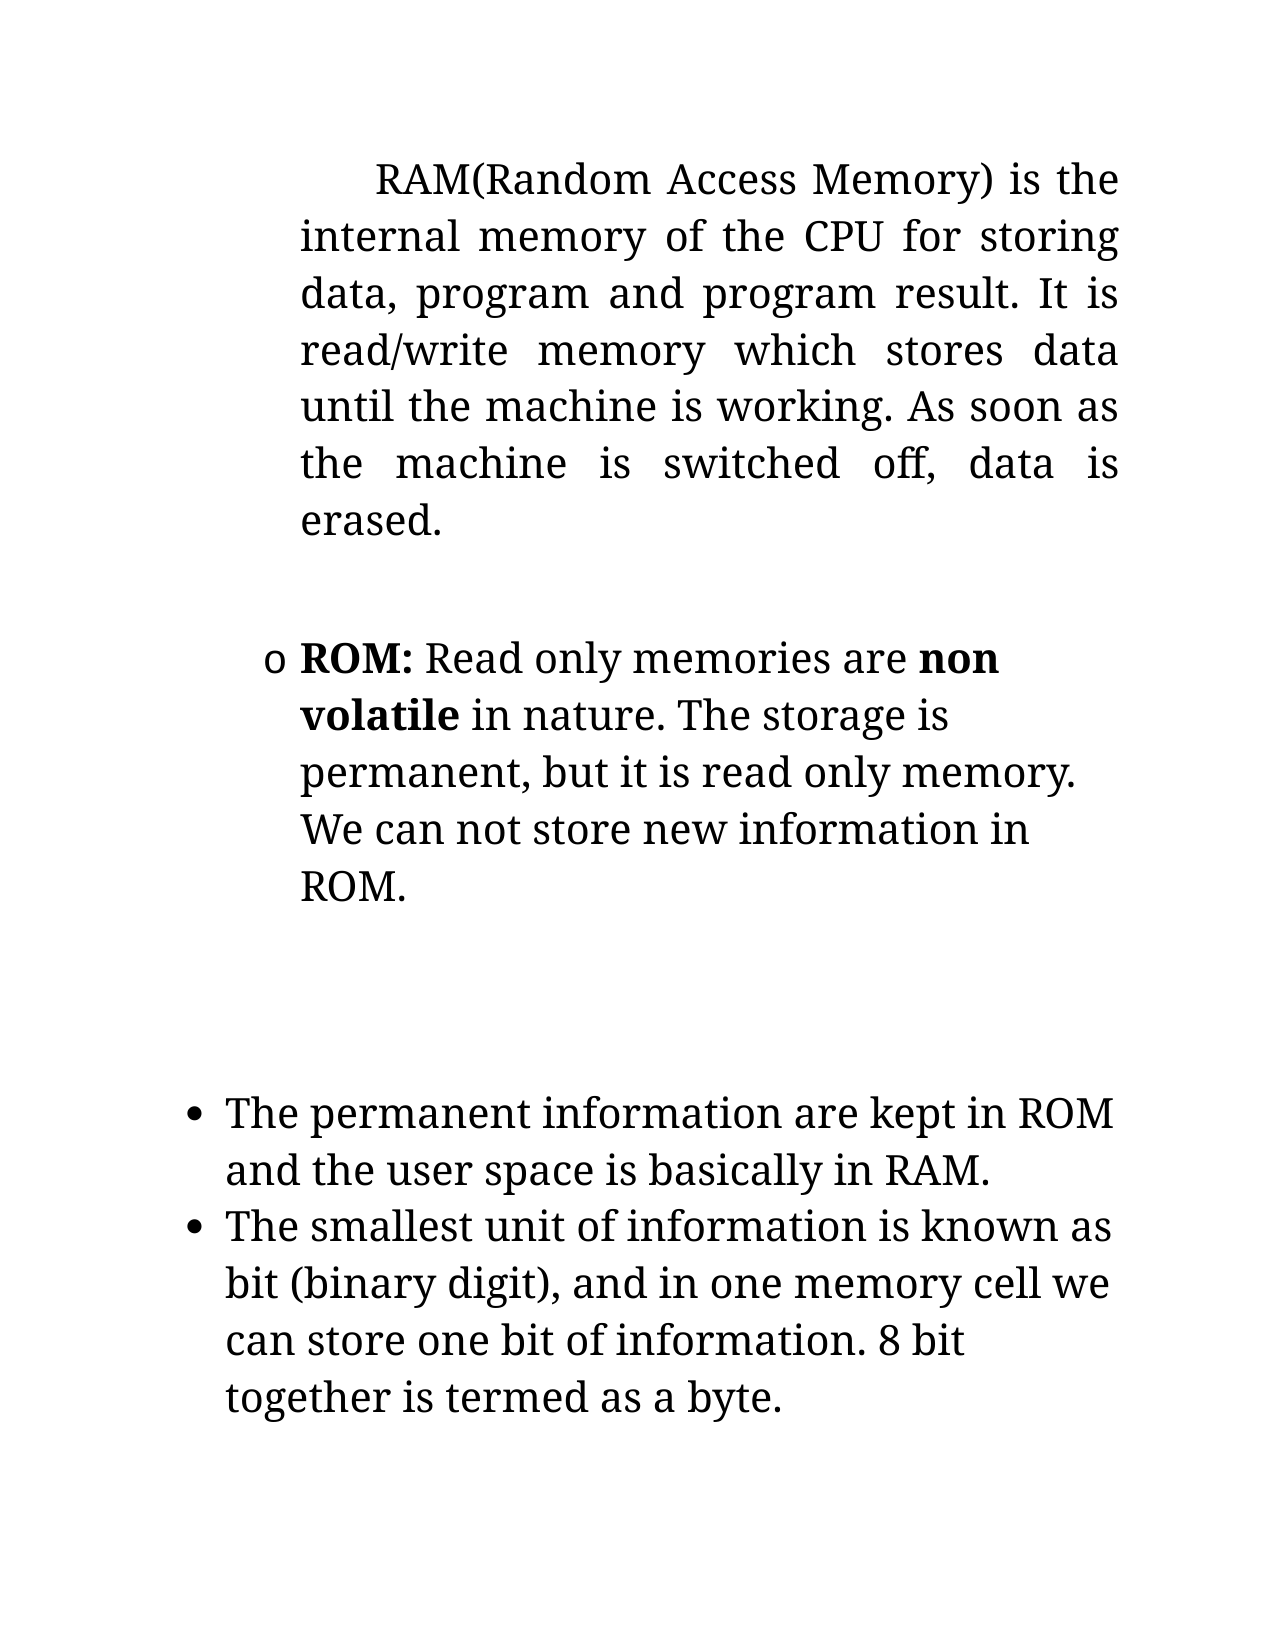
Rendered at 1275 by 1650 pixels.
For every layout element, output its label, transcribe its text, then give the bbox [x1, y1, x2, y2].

list The smallest unit of information is known as bit (binary digit), and in one memory cell we can store one bit of information. 8 bit together is termed as a byte. [187, 1197, 1125, 1424]
list The permanent information are kept in ROM and the user space is basically in RAM. [187, 1084, 1125, 1197]
list ROM: Read only memories are non volatile in nature. The storage is permanent, but it is read only memory. We can not store new information in ROM. [262, 629, 1125, 913]
list RAM(Random Access Memory) is the internal memory of the CPU for storing data, program and program result. It is read/write memory which stores data until the machine is working. As soon as the machine is switched off, data is erased. [300, 150, 1120, 547]
